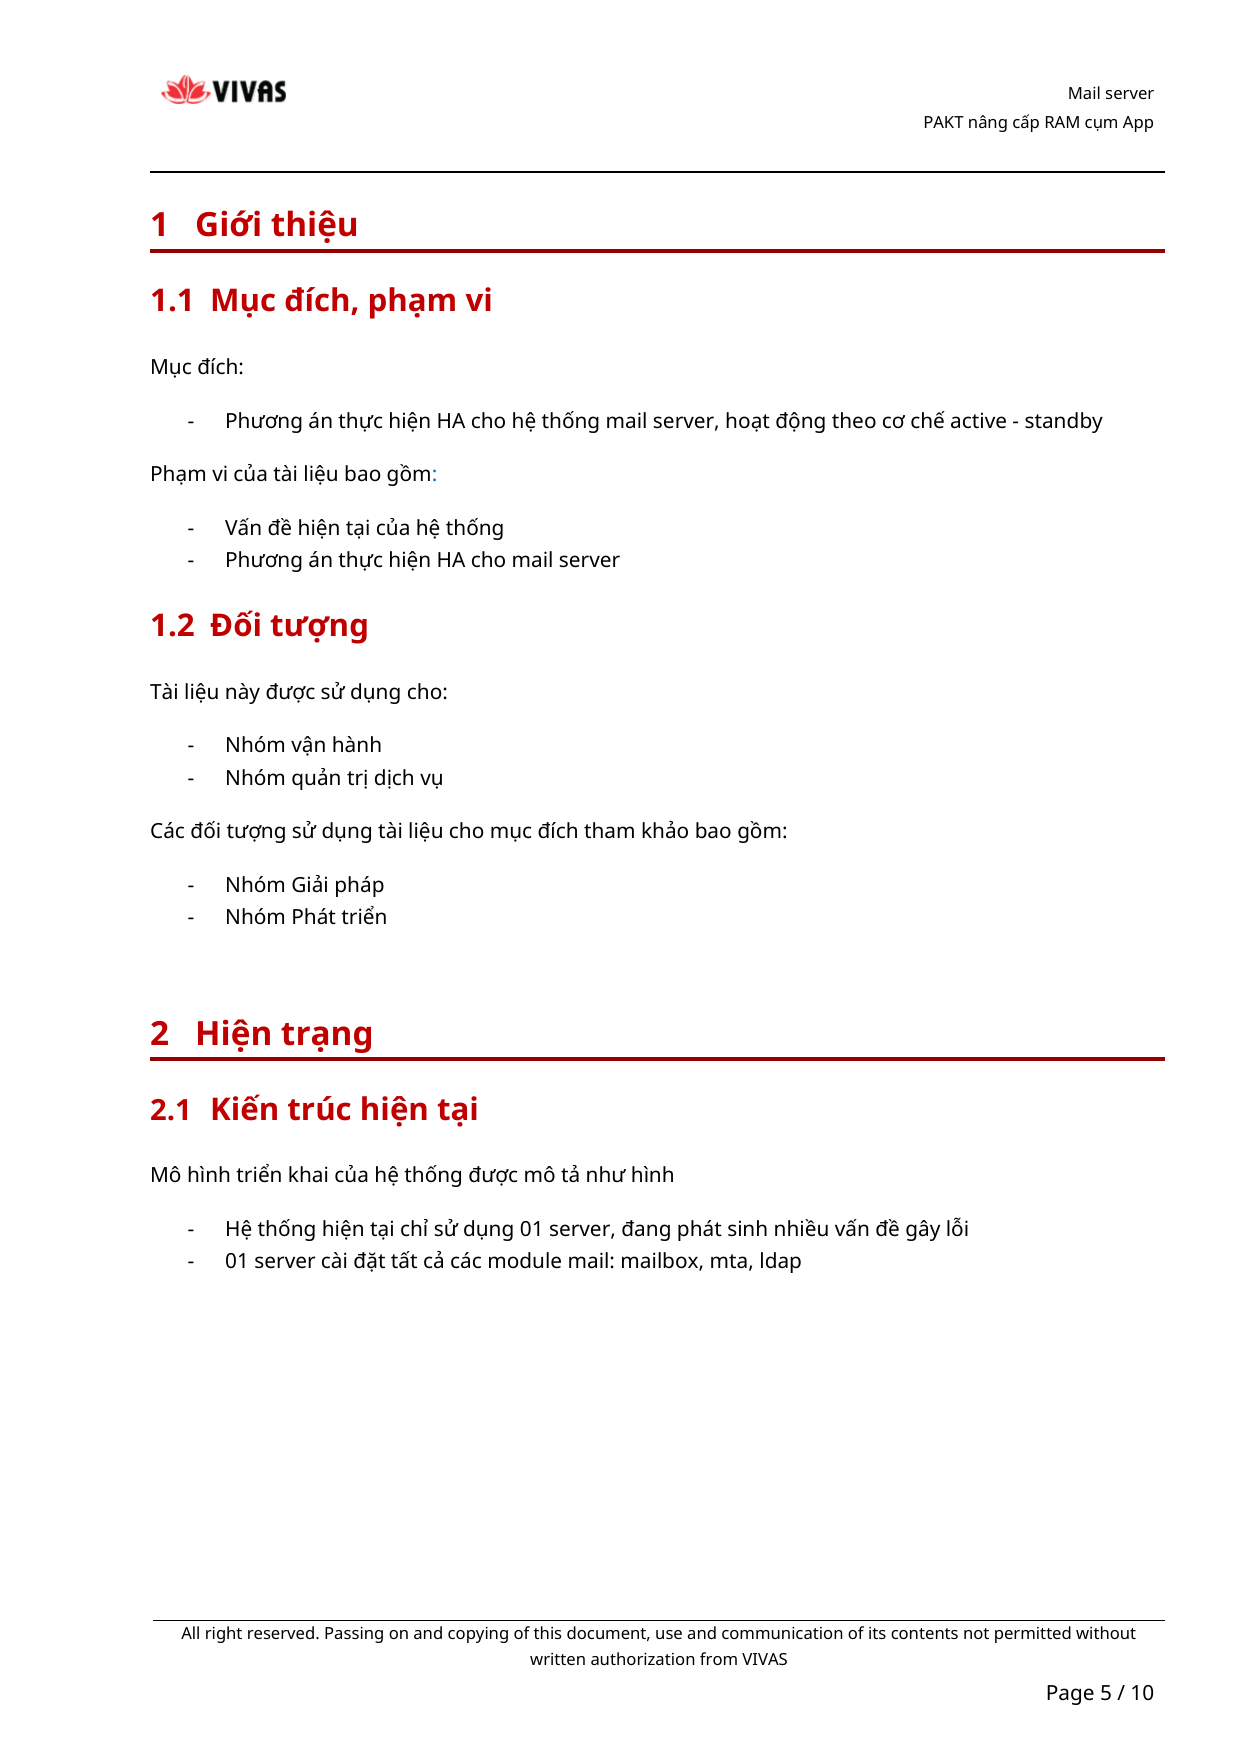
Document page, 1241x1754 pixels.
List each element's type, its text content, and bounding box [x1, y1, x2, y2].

text Nhóm Phát triển [187, 902, 1165, 931]
subtitle Hiện trạng [150, 1009, 1165, 1057]
picture [161, 75, 287, 105]
text Mục đích: [150, 352, 1165, 381]
text Tài liệu này được sử dụng cho: [150, 677, 1165, 705]
text Phương án thực hiện HA cho hệ thống mail server, hoạt động theo cơ chế active - standby [187, 406, 1165, 434]
subtitle Mục đích, phạm vi [150, 278, 1165, 321]
text 01 server cài đặt tất cả các module mail: mailbox, mta, ldap [187, 1246, 1165, 1275]
text Phạm vi của tài liệu bao gồm: [150, 459, 1165, 488]
subtitle Giới thiệu [150, 201, 1165, 249]
text Hệ thống hiện tại chỉ sử dụng 01 server, đang phát sinh nhiều vấn đề gây lỗi [187, 1214, 1165, 1242]
text Phương án thực hiện HA cho mail server [187, 545, 1165, 574]
text Nhóm vận hành [187, 730, 1165, 759]
text Nhóm Giải pháp [187, 870, 1165, 898]
text Các đối tượng sử dụng tài liệu cho mục đích tham khảo bao gồm: [150, 816, 1165, 845]
text Vấn đề hiện tại của hệ thống [187, 513, 1165, 541]
subtitle Đối tượng [150, 603, 1165, 646]
text Nhóm quản trị dịch vụ [187, 763, 1165, 791]
subtitle Kiến trúc hiện tại [150, 1086, 1165, 1129]
text Mô hình triển khai của hệ thống được mô tả như hình [150, 1160, 1165, 1189]
